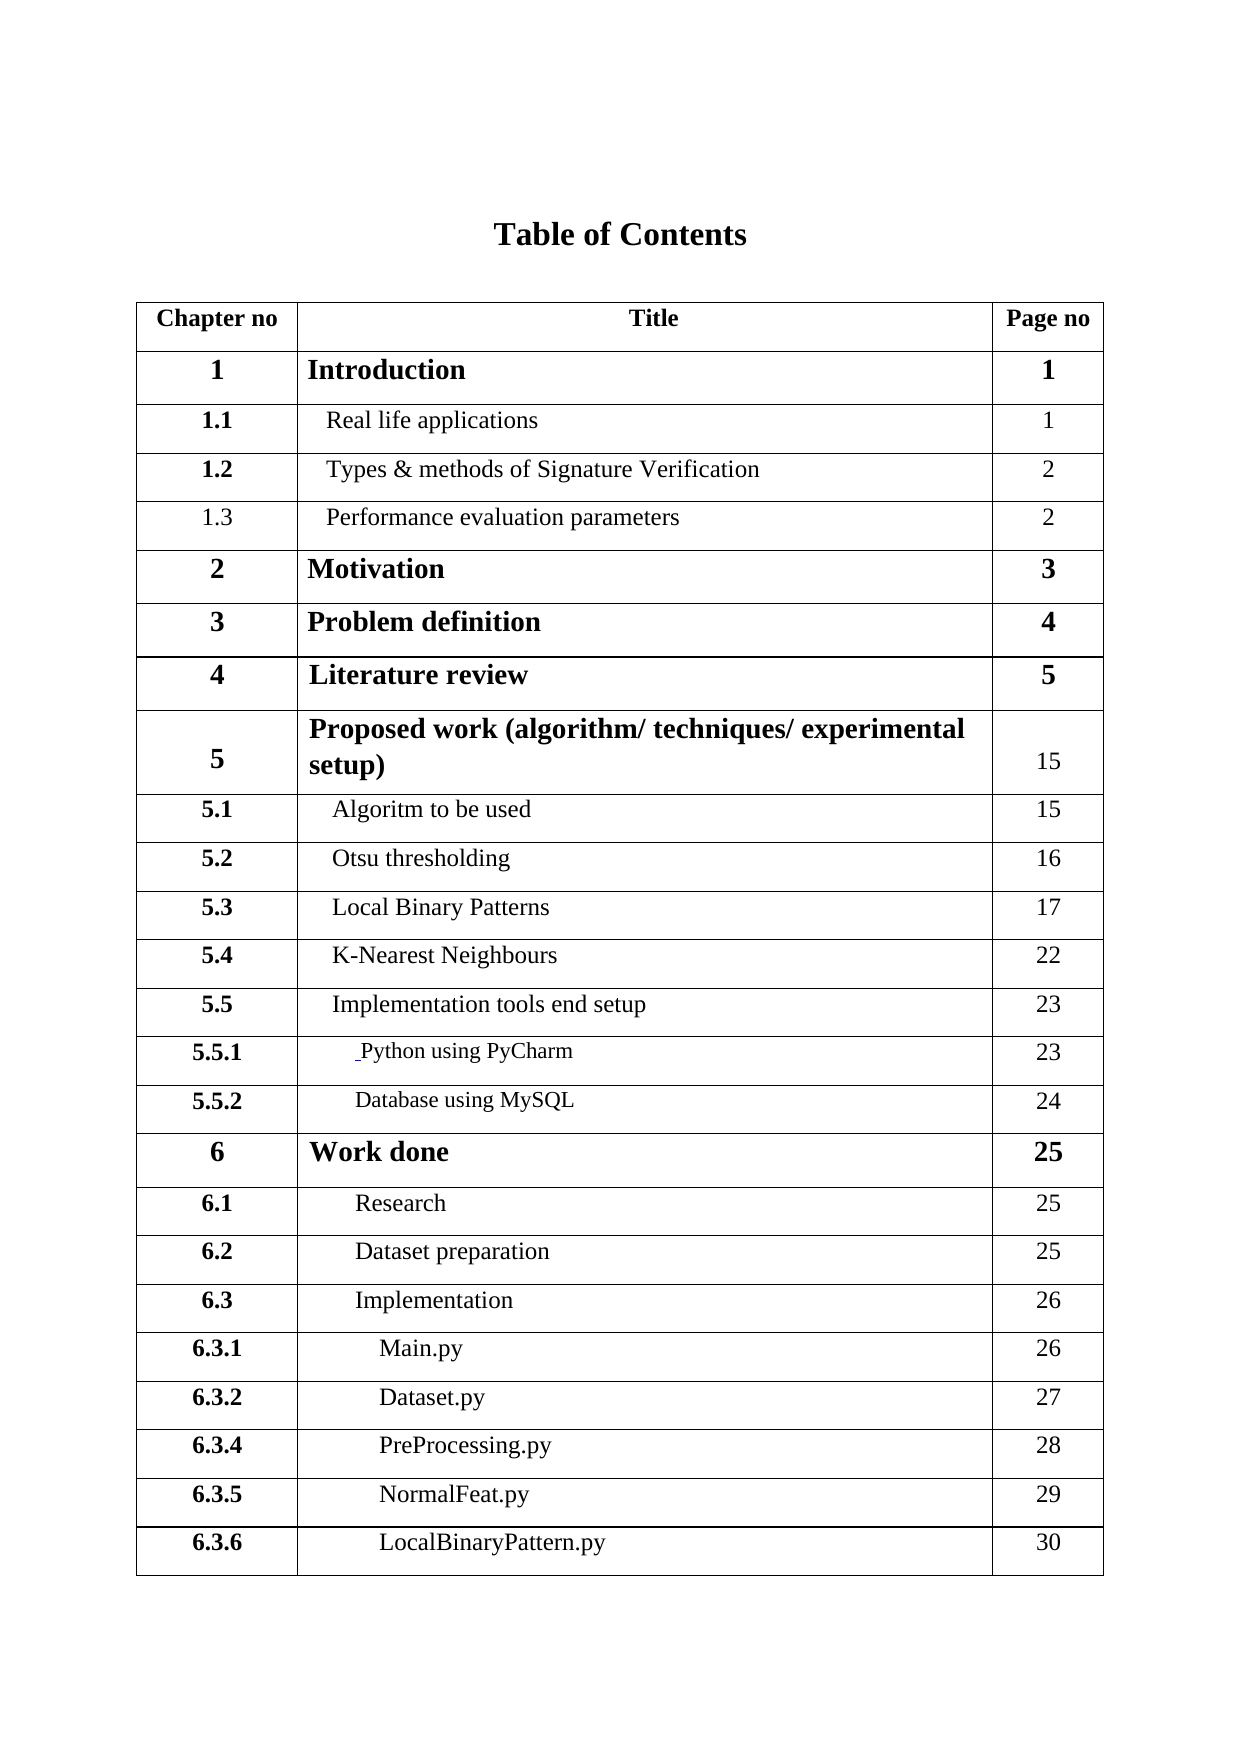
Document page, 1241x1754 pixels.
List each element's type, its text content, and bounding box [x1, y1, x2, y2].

table_cell 3 [993, 551, 1103, 603]
table_cell 6.3.4 [137, 1430, 297, 1478]
table_cell 16 [993, 843, 1103, 891]
table_cell Local Binary Patterns [298, 892, 992, 939]
table_cell LocalBinaryPattern.py [298, 1528, 992, 1575]
table_cell 5.2 [137, 843, 297, 891]
table_cell 5.3 [137, 892, 297, 939]
table_cell PreProcessing.py [298, 1430, 992, 1478]
table_cell 1.1 [137, 405, 297, 453]
table_cell 5.4 [137, 940, 297, 988]
table_cell 6.3.5 [137, 1479, 297, 1526]
table_cell 2 [993, 454, 1103, 501]
table_cell 24 [993, 1086, 1103, 1133]
table_cell NormalFeat.py [298, 1479, 992, 1526]
table_cell 1.2 [137, 454, 297, 501]
table_cell 1.3 [137, 502, 297, 550]
table_cell 6.3.2 [137, 1382, 297, 1429]
table_cell Python using PyCharm [298, 1037, 992, 1085]
table_cell 15 [993, 711, 1103, 793]
table_cell 2 [137, 551, 297, 603]
table_cell 27 [993, 1382, 1103, 1429]
table_cell Real life applications [298, 405, 992, 453]
table_cell 28 [993, 1430, 1103, 1478]
table_cell Introduction [298, 352, 992, 404]
table_cell 5.5.1 [137, 1037, 297, 1085]
table_cell 6.3.1 [137, 1333, 297, 1381]
table_cell 6.3 [137, 1285, 297, 1332]
table_header Page no [993, 303, 1103, 351]
table_cell Database using MySQL [298, 1086, 992, 1133]
table_cell 29 [993, 1479, 1103, 1526]
table_cell Performance evaluation parameters [298, 502, 992, 550]
table_cell 25 [993, 1188, 1103, 1235]
table_cell 3 [137, 604, 297, 656]
table_cell Algoritm to be used [298, 795, 992, 842]
table_cell Literature review [298, 658, 992, 710]
table_cell 17 [993, 892, 1103, 939]
table_cell 2 [993, 502, 1103, 550]
table_cell 25 [993, 1236, 1103, 1284]
table_cell 1 [993, 352, 1103, 404]
table_cell 5 [993, 658, 1103, 710]
subtitle Table of Contents [148, 214, 1092, 252]
table_cell 5.5.2 [137, 1086, 297, 1133]
table_cell 4 [993, 604, 1103, 656]
table_cell Dataset.py [298, 1382, 992, 1429]
table_cell K-Nearest Neighbours [298, 940, 992, 988]
table_cell 23 [993, 989, 1103, 1036]
table_cell 30 [993, 1528, 1103, 1575]
table_cell 6 [137, 1134, 297, 1187]
table_cell 4 [137, 658, 297, 710]
table_cell 5 [137, 711, 297, 793]
table_cell Implementation tools end setup [298, 989, 992, 1036]
table_cell Motivation [298, 551, 992, 603]
table_cell 5.1 [137, 795, 297, 842]
table_cell 23 [993, 1037, 1103, 1085]
table_cell Types & methods of Signature Verification [298, 454, 992, 501]
table_cell 6.1 [137, 1188, 297, 1235]
table_cell 6.3.6 [137, 1528, 297, 1575]
table_cell 26 [993, 1285, 1103, 1332]
table_cell Work done [298, 1134, 992, 1187]
table_cell 22 [993, 940, 1103, 988]
table_cell Implementation [298, 1285, 992, 1332]
table_header Title [298, 303, 992, 351]
table_cell Dataset preparation [298, 1236, 992, 1284]
table_cell 15 [993, 795, 1103, 842]
table_cell 26 [993, 1333, 1103, 1381]
table_cell Research [298, 1188, 992, 1235]
table_cell Problem definition [298, 604, 992, 656]
table_cell Otsu thresholding [298, 843, 992, 891]
table_cell 5.5 [137, 989, 297, 1036]
table_cell Main.py [298, 1333, 992, 1381]
table_cell 1 [993, 405, 1103, 453]
table_cell 6.2 [137, 1236, 297, 1284]
table_cell 1 [137, 352, 297, 404]
table_cell 25 [993, 1134, 1103, 1187]
table_cell Proposed work (algorithm/ techniques/ experimental setup) [298, 711, 992, 793]
table_header Chapter no [137, 303, 297, 351]
